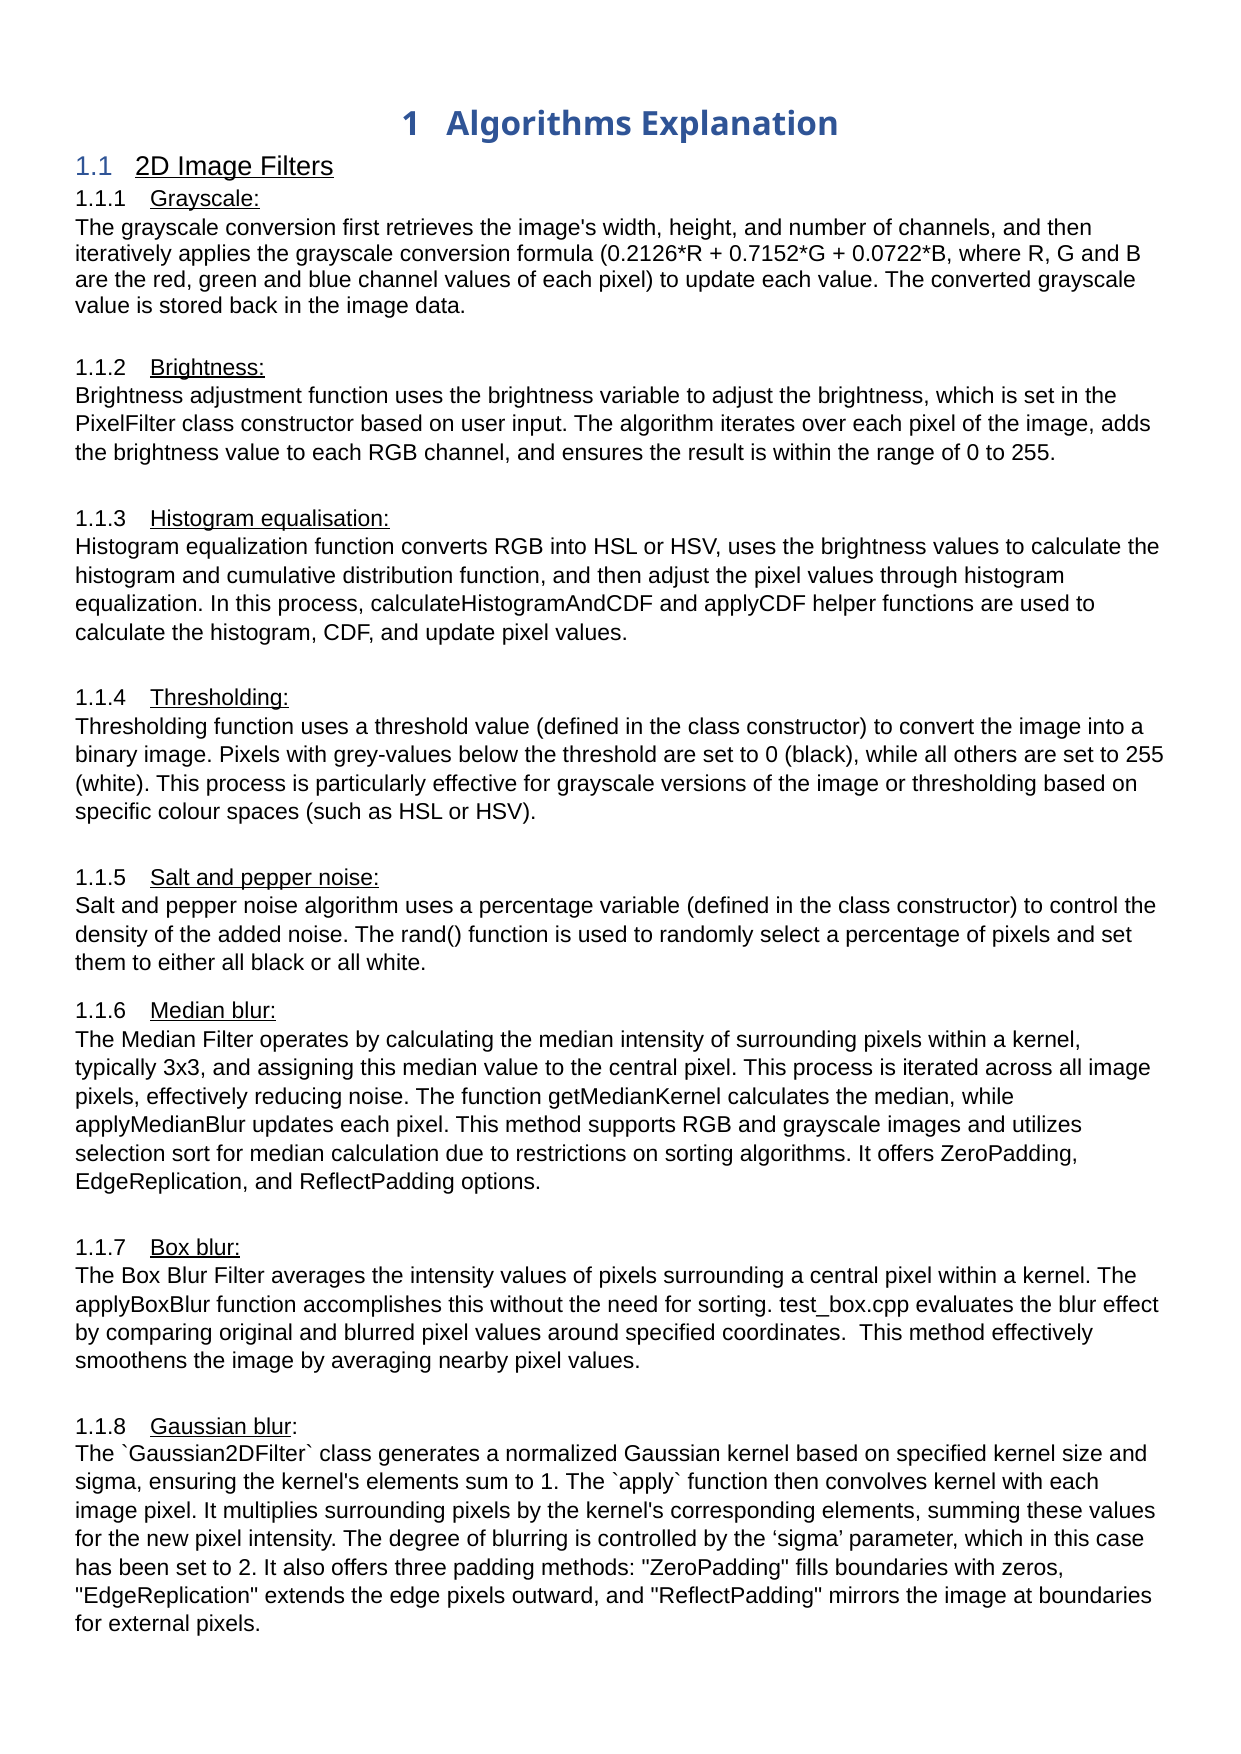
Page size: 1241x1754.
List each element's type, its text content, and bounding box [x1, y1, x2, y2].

text Histogram equalization function converts RGB into HSL or HSV, uses the brightness values to calculate the histogram and cumulative distribution function, and then adjust the pixel values through histogram equalization. In this process, calculateHistogramAndCDF and applyCDF helper functions are used to calculate the histogram, CDF, and update pixel values. [75, 533, 1165, 678]
text The `Gaussian2DFilter` class generates a normalized Gaussian kernel based on specified kernel size and sigma, ensuring the kernel's elements sum to 1. The `apply` function then convolves kernel with each image pixel. It multiplies surrounding pixels by the kernel's corresponding elements, summing these values for the new pixel intensity. The degree of blurring is controlled by the ‘sigma’ parameter, which in this case has been set to 2. It also offers three padding methods: "ZeroPadding" fills boundaries with zeros, "EdgeReplication" extends the edge pixels outward, and "ReflectPadding" mirrors the image at boundaries for external pixels. [75, 1440, 1165, 1637]
subtitle Grayscale: [75, 185, 1165, 211]
text The Box Blur Filter averages the intensity values of pixels surrounding a central pixel within a kernel. The applyBoxBlur function accomplishes this without the need for sorting. test_box.cpp evaluates the blur effect by comparing original and blurred pixel values around specified coordinates. This method effectively smoothens the image by averaging nearby pixel values. [75, 1262, 1165, 1407]
subtitle 2D Image Filters [75, 149, 1165, 181]
text Brightness adjustment function uses the brightness variable to adjust the brightness, which is set in the PixelFilter class constructor based on user input. The algorithm iterates over each pixel of the image, adds the brightness value to each RGB channel, and ensures the result is within the range of 0 to 255. [75, 382, 1165, 498]
text The Median Filter operates by calculating the median intensity of surrounding pixels within a kernel, typically 3x3, and assigning this median value to the central pixel. This process is iterated across all image pixels, effectively reducing noise. The function getMedianKernel calculates the median, while applyMedianBlur updates each pixel. This method supports RGB and grayscale images and utilizes selection sort for median calculation due to restrictions on sorting algorithms. It offers ZeroPadding, EdgeReplication, and ReflectPadding options. [75, 1026, 1165, 1227]
text Salt and pepper noise algorithm uses a percentage variable (defined in the class constructor) to control the density of the added noise. The rand() function is used to randomly select a percentage of pixels and set them to either all black or all white. [75, 892, 1165, 976]
subtitle Thresholding: [75, 684, 1165, 711]
subtitle Gaussian blur: [75, 1413, 1165, 1440]
subtitle Brightness: [75, 353, 1165, 380]
subtitle Box blur: [75, 1234, 1165, 1260]
subtitle Median blur: [75, 997, 1165, 1024]
text Thresholding function uses a threshold value (defined in the class constructor) to convert the image into a binary image. Pixels with grey-values below the threshold are set to 0 (black), while all others are set to 255 (white). This process is particularly effective for grayscale versions of the image or thresholding based on specific colour spaces (such as HSL or HSV). [75, 713, 1165, 857]
subtitle Histogram equalisation: [75, 505, 1165, 531]
text The grayscale conversion first retrieves the image's width, height, and number of channels, and then iteratively applies the grayscale conversion formula (0.2126*R + 0.7152*G + 0.0722*B, where R, G and B are the red, green and blue channel values of each pixel) to update each value. The converted grayscale value is stored back in the image data. [75, 213, 1165, 349]
subtitle Algorithms Explanation [75, 100, 1165, 145]
subtitle Salt and pepper noise: [75, 864, 1165, 890]
